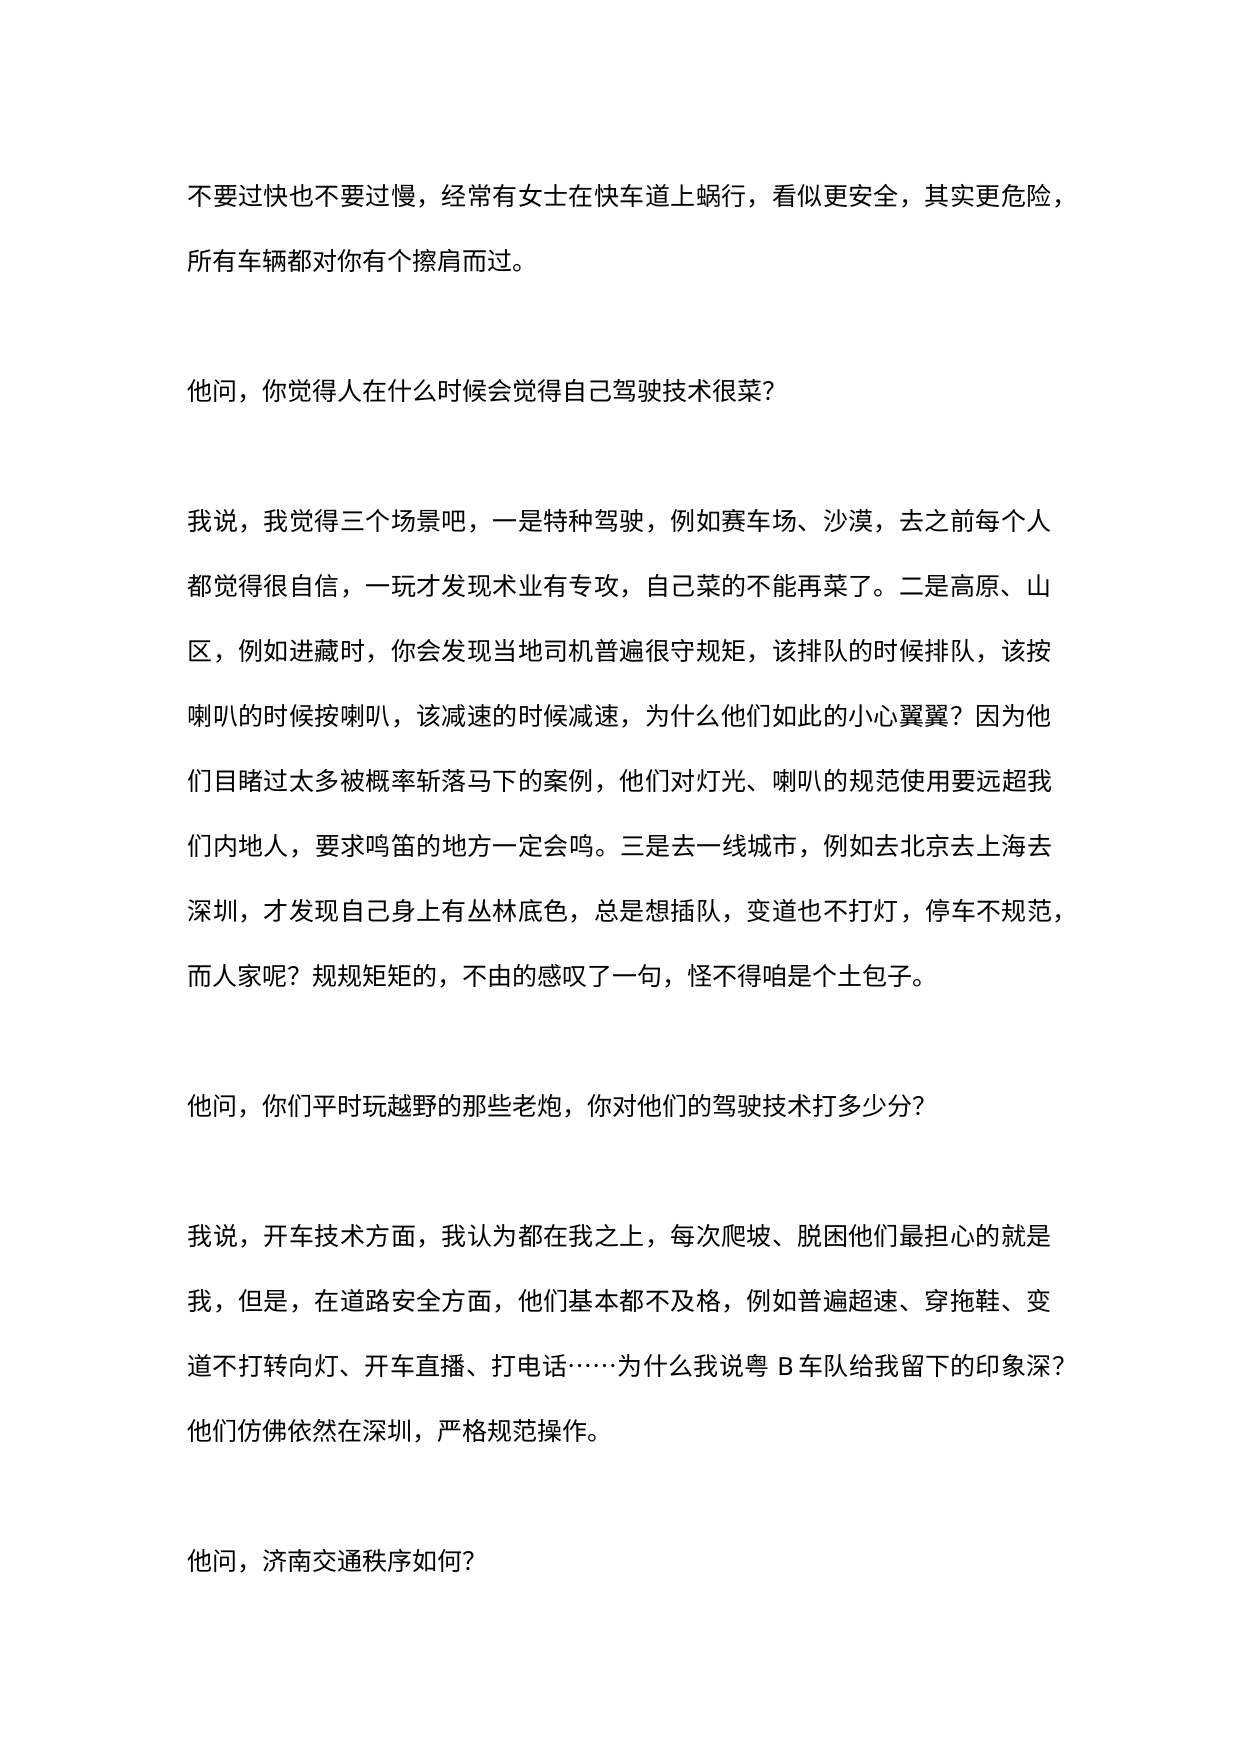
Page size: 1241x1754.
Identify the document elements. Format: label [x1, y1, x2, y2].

text [187, 162, 1053, 1592]
